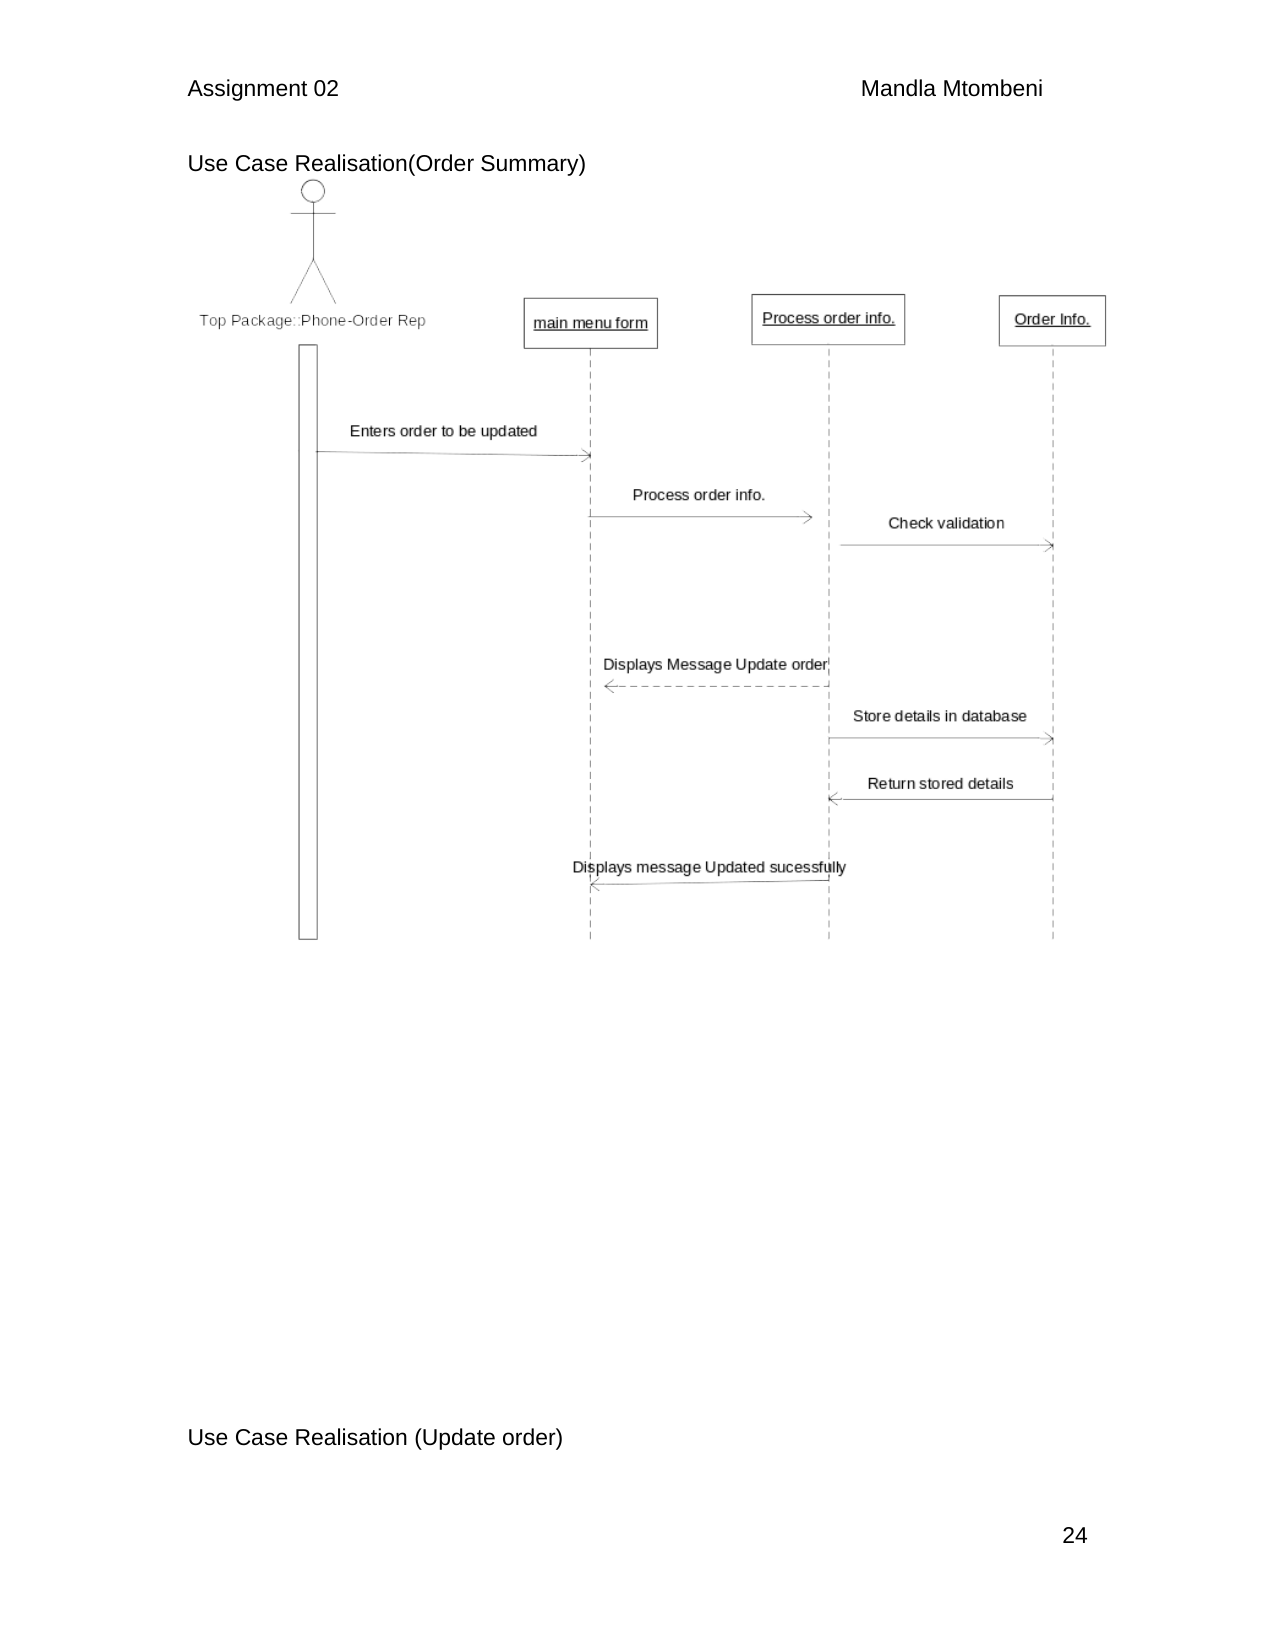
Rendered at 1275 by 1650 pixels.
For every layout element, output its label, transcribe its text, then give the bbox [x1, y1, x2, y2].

text Use Case Realisation (Update order) [187, 1424, 1087, 1451]
text Use Case Realisation(Order Summary) [187, 150, 1087, 176]
